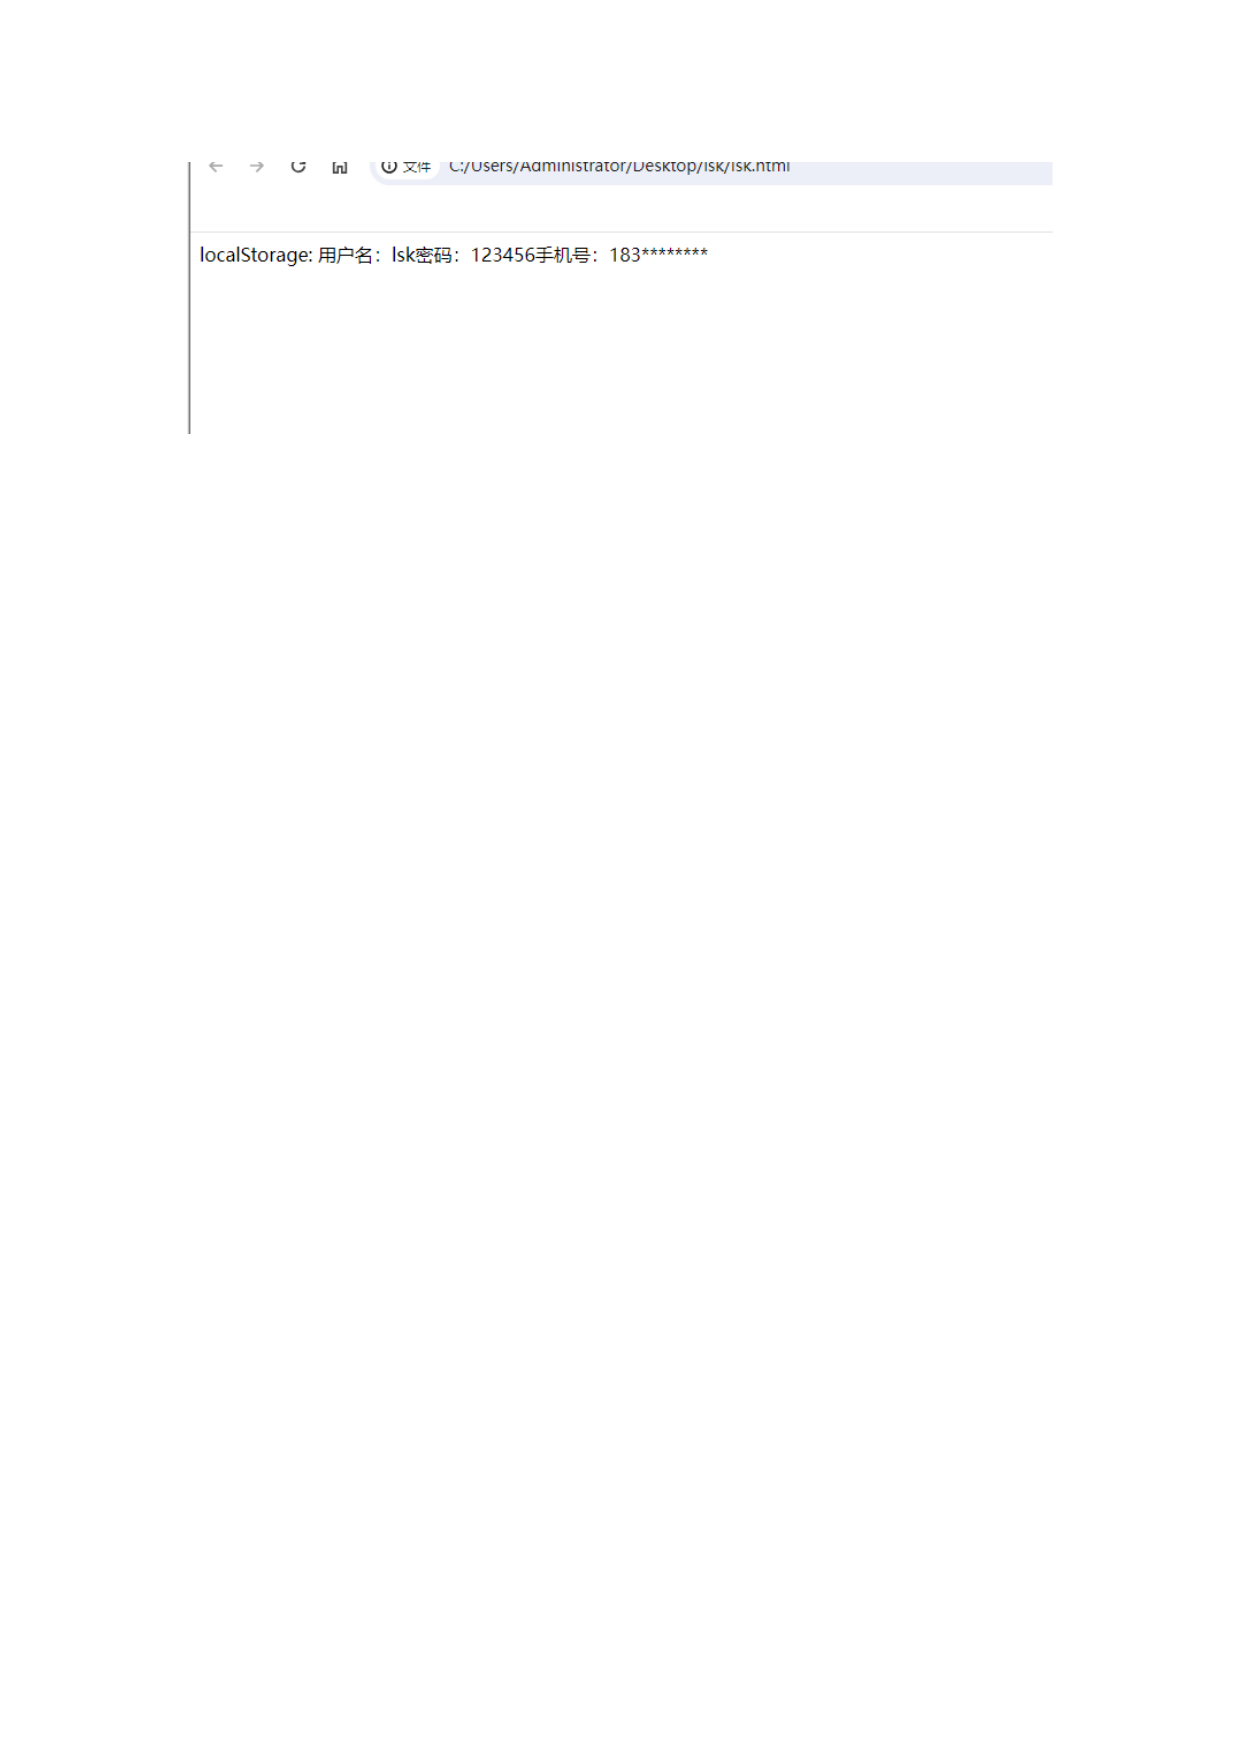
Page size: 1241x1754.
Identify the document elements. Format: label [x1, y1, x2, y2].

picture [187, 162, 1053, 434]
